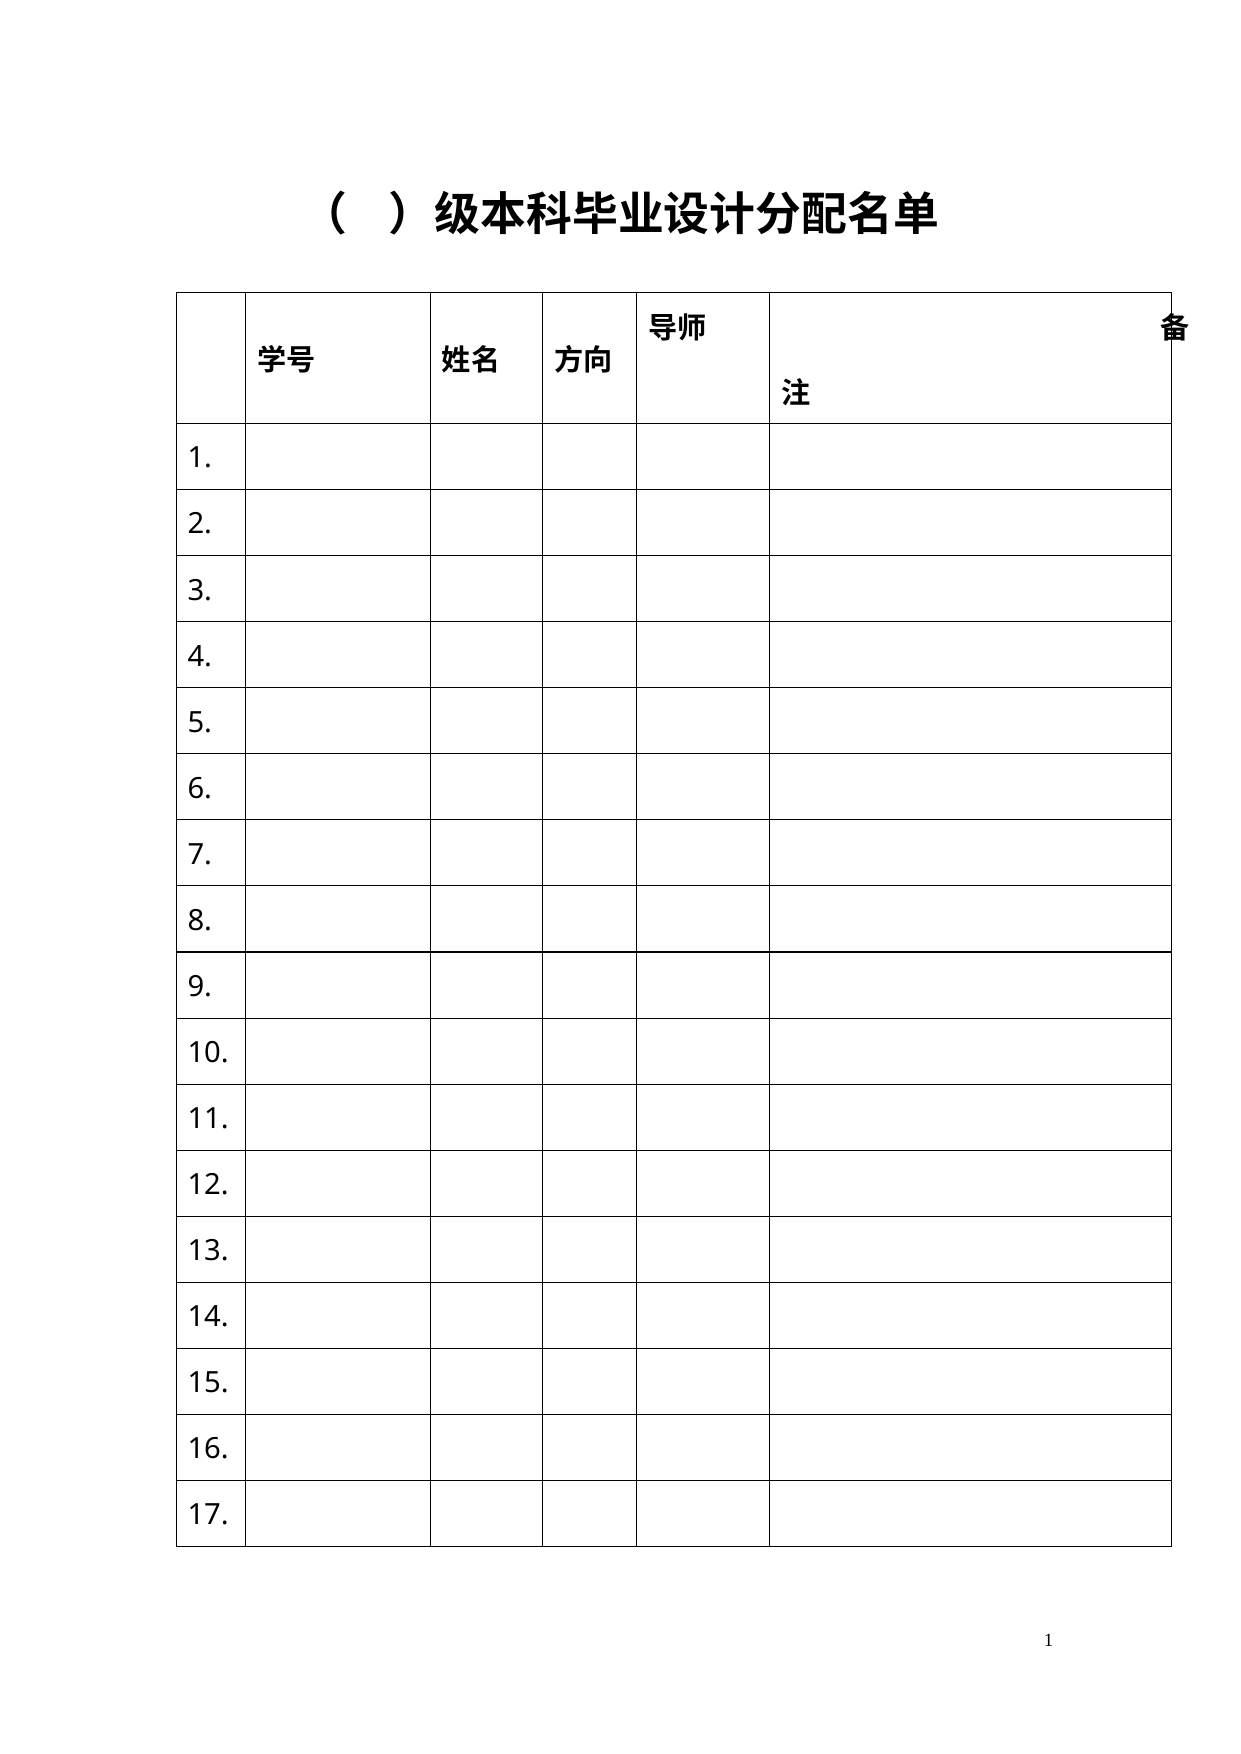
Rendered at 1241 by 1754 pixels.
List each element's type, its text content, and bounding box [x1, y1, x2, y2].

table_cell [177, 886, 245, 951]
table_cell [637, 424, 769, 489]
table_cell [246, 1481, 430, 1546]
table_cell [246, 1349, 430, 1414]
table_cell [770, 1151, 1171, 1216]
table_cell [770, 1085, 1171, 1149]
table_cell [246, 424, 430, 489]
table_header [177, 293, 245, 423]
table_cell [543, 1151, 636, 1216]
table_cell [246, 820, 430, 885]
table_cell [770, 1217, 1171, 1282]
table_cell [637, 1415, 769, 1480]
table_cell [770, 886, 1171, 951]
table_cell [637, 622, 769, 687]
table_cell [543, 1283, 636, 1348]
table_cell [431, 622, 542, 687]
table_cell [177, 1217, 245, 1282]
table_cell [543, 1481, 636, 1546]
table_cell [543, 1349, 636, 1414]
table_cell [637, 1283, 769, 1348]
table_cell [177, 556, 245, 621]
table_cell [543, 424, 636, 489]
table_cell [177, 1151, 245, 1216]
table_cell [177, 953, 245, 1017]
table_cell [246, 886, 430, 951]
table_cell [431, 1085, 542, 1149]
table_cell [177, 1481, 245, 1546]
table_header 导师 [637, 293, 769, 423]
table_cell [177, 1283, 245, 1348]
table_cell [431, 1151, 542, 1216]
table_cell [246, 490, 430, 555]
table_cell [770, 1349, 1171, 1414]
table_cell [431, 953, 542, 1017]
table_cell [637, 556, 769, 621]
table_cell [637, 953, 769, 1017]
table_cell [770, 953, 1171, 1017]
table_cell [637, 490, 769, 555]
table_cell [637, 820, 769, 885]
table_cell [431, 556, 542, 621]
table_cell [770, 556, 1171, 621]
table_cell [431, 1283, 542, 1348]
table_cell [543, 754, 636, 819]
table_cell [177, 1415, 245, 1480]
table_cell [637, 1349, 769, 1414]
table_header 学号 [246, 293, 430, 423]
table_cell [637, 1085, 769, 1149]
table_cell [637, 1019, 769, 1083]
table_header 方向 [543, 293, 636, 423]
table_header 姓名 [431, 293, 542, 423]
table_cell [637, 754, 769, 819]
table_cell [637, 1481, 769, 1546]
text （ ）级本科毕业设计分配名单 [187, 162, 1053, 259]
table_cell [431, 1481, 542, 1546]
table_cell [543, 886, 636, 951]
table_cell [246, 1019, 430, 1083]
table_cell [637, 1217, 769, 1282]
table_cell [177, 622, 245, 687]
table_cell [431, 820, 542, 885]
table_cell [246, 556, 430, 621]
table_cell [770, 622, 1171, 687]
table_cell [770, 820, 1171, 885]
table_cell [770, 1481, 1171, 1546]
table_cell [246, 622, 430, 687]
table_cell [246, 754, 430, 819]
table_cell [177, 490, 245, 555]
table_cell [431, 1349, 542, 1414]
table_cell [177, 1019, 245, 1083]
table_cell [770, 490, 1171, 555]
table_cell [177, 688, 245, 753]
table_cell [770, 688, 1171, 753]
table_cell [177, 820, 245, 885]
table_cell [770, 424, 1171, 489]
table_cell [177, 754, 245, 819]
table_cell [543, 1415, 636, 1480]
table_cell [431, 424, 542, 489]
table_cell [770, 754, 1171, 819]
table_cell [246, 688, 430, 753]
table_cell [431, 490, 542, 555]
table_cell [543, 953, 636, 1017]
table_cell [431, 886, 542, 951]
table_cell [431, 1217, 542, 1282]
table_cell [246, 1283, 430, 1348]
table_cell [246, 1085, 430, 1149]
table_cell [543, 1085, 636, 1149]
table_cell [770, 1415, 1171, 1480]
table_cell [431, 1019, 542, 1083]
table_cell [543, 1019, 636, 1083]
table_cell [543, 1217, 636, 1282]
table_cell [543, 688, 636, 753]
table_cell [246, 1151, 430, 1216]
table_header 备注 [770, 293, 1171, 423]
table_cell [246, 1217, 430, 1282]
table_cell [770, 1019, 1171, 1083]
table_cell [177, 1349, 245, 1414]
table_cell [246, 953, 430, 1017]
table_cell [543, 622, 636, 687]
table_cell [177, 424, 245, 489]
table_cell [637, 886, 769, 951]
table_cell [543, 820, 636, 885]
table_cell [637, 688, 769, 753]
table_cell [246, 1415, 430, 1480]
table_cell [637, 1151, 769, 1216]
table_cell [770, 1283, 1171, 1348]
table_cell [177, 1085, 245, 1149]
table_cell [543, 556, 636, 621]
table_cell [431, 754, 542, 819]
table_cell [431, 688, 542, 753]
table_cell [431, 1415, 542, 1480]
table_cell [543, 490, 636, 555]
